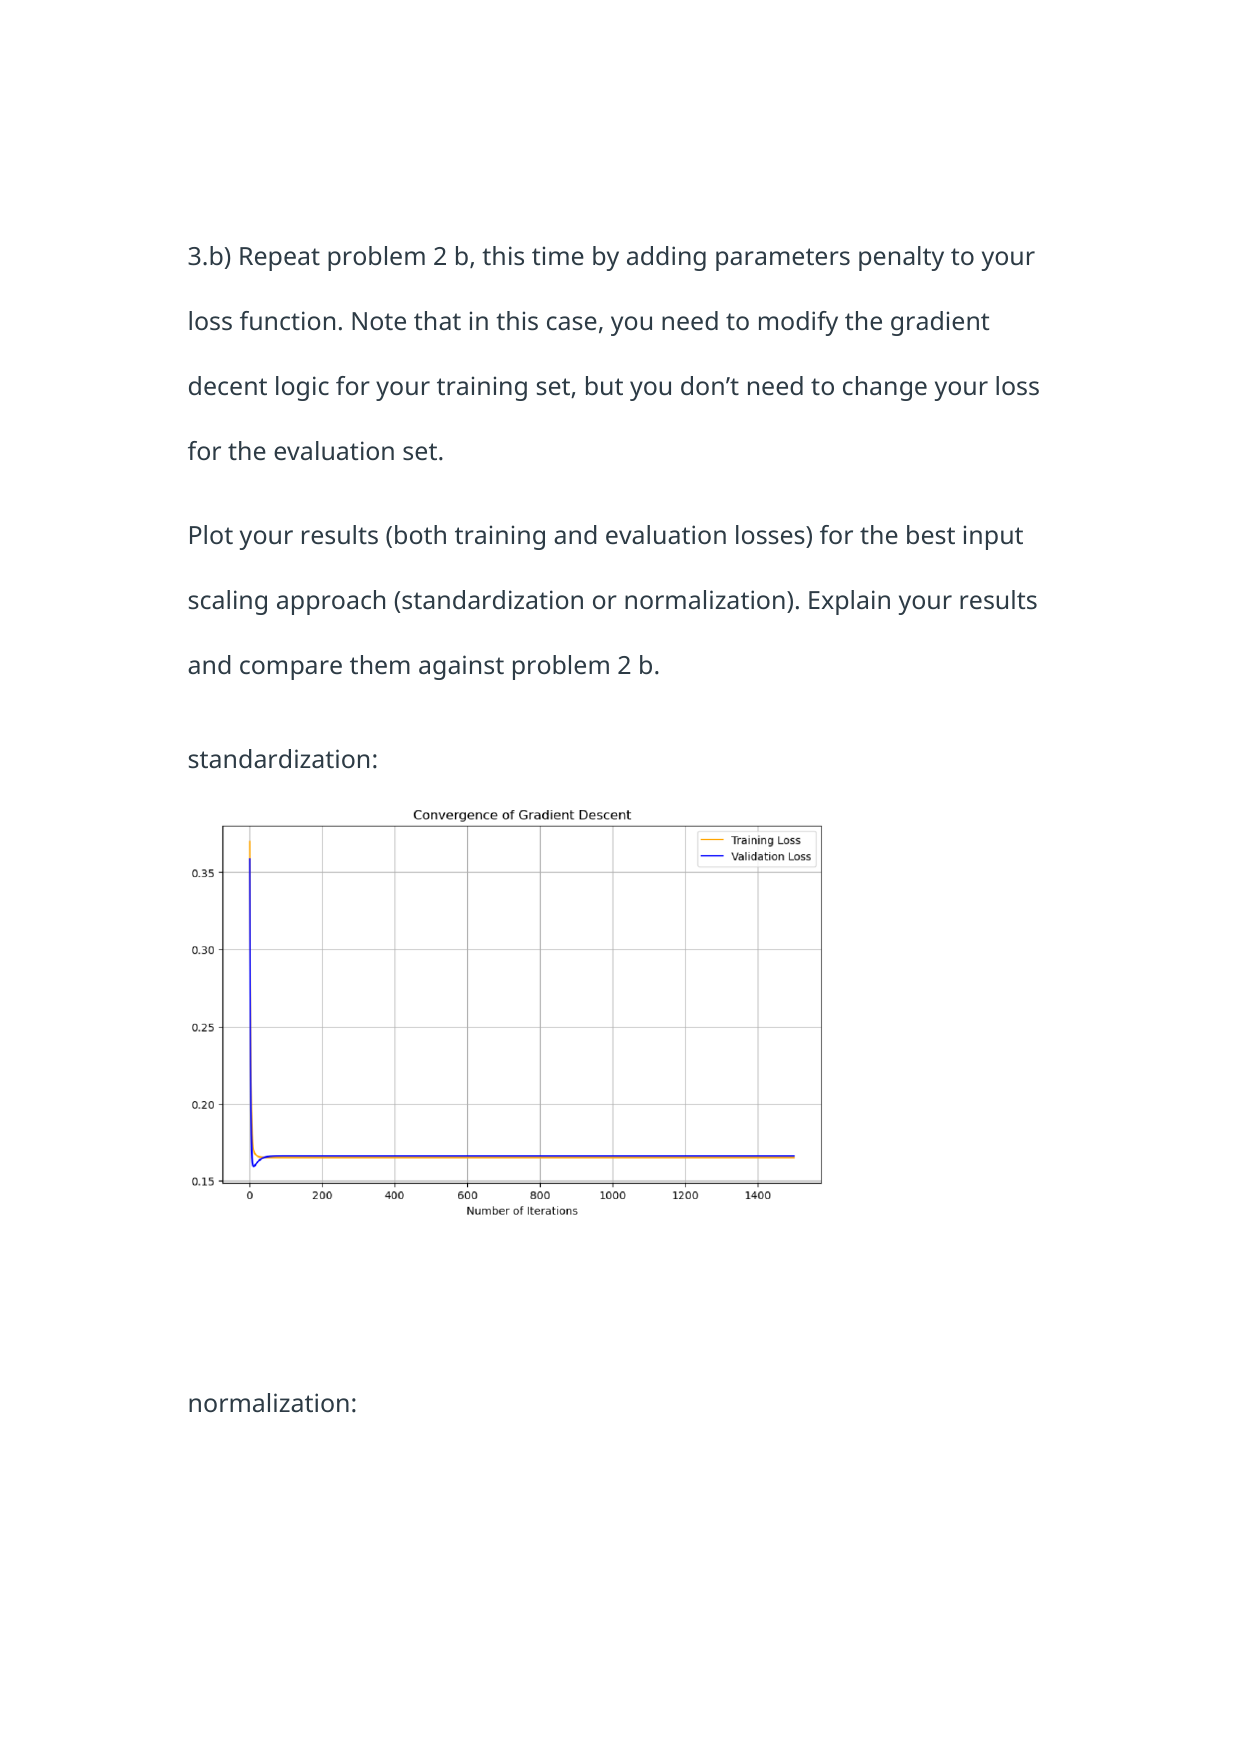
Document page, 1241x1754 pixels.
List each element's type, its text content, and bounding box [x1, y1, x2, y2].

text 3.b) Repeat problem 2 b, this time by adding parameters penalty to your loss function. Note that in this case, you need to modify the gradient decent logic for your training set, but you don’t need to change your loss for the evaluation set. [187, 224, 1053, 484]
text Plot your results (both training and evaluation losses) for the best input scaling approach (standardization or normalization). Explain your results and compare them against problem 2 b. [187, 502, 1053, 697]
picture [187, 810, 827, 1220]
text normalization: [187, 1370, 1053, 1435]
text standardization: [187, 727, 1053, 792]
